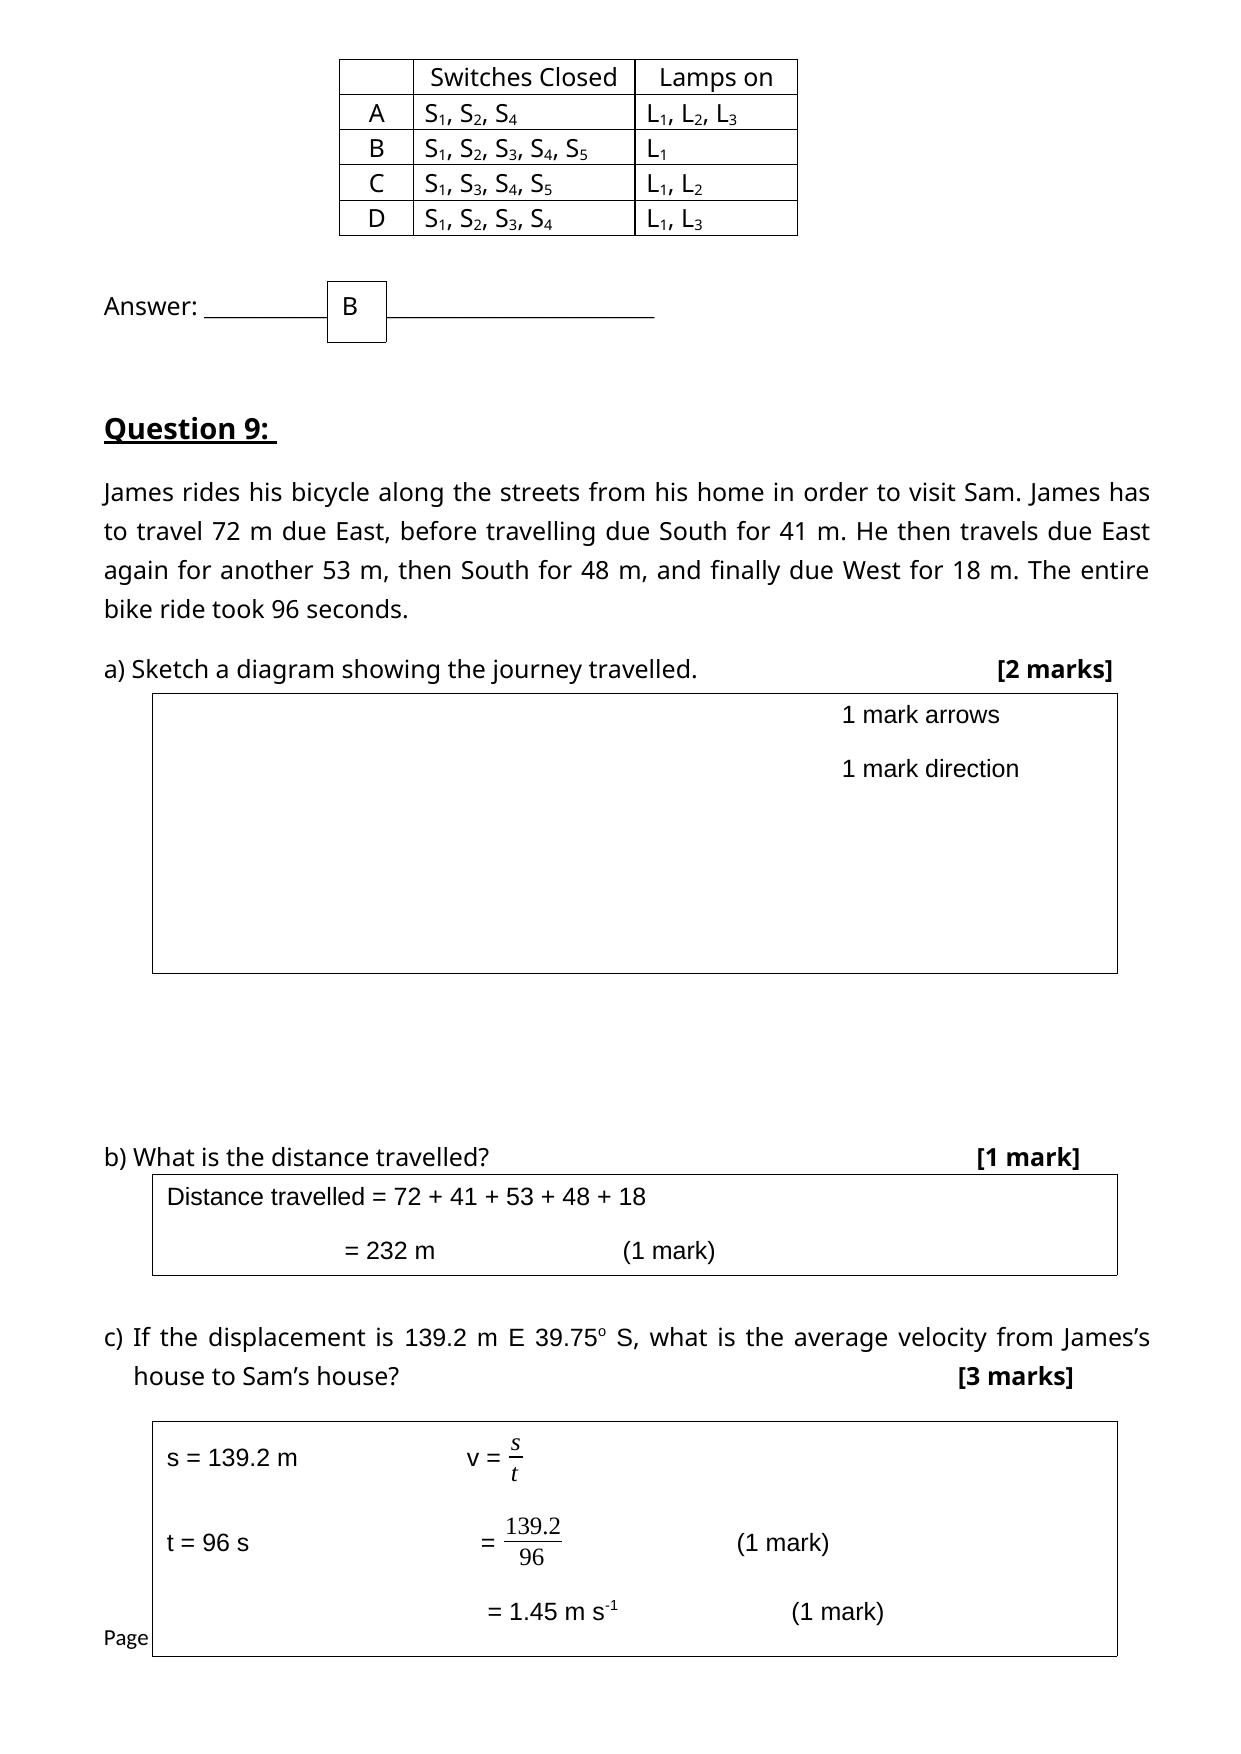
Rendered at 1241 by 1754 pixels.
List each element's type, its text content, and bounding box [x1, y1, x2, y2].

table_cell L1, L2, L3 [636, 95, 797, 129]
table_header Switches Closed [414, 60, 634, 94]
table_header [340, 60, 413, 94]
table_cell D [340, 201, 413, 234]
text James rides his bicycle along the streets from his home in order to visit Sam. James has to travel 72 m due East, before travelling due South for 41 m. He then travels due East again for another 53 m, then South for 48 m, and finally due West for 18 m. The entire bike ride took 96 seconds. [103, 474, 1152, 626]
table_cell L1, L2 [636, 165, 797, 199]
text Question 9: [103, 408, 1152, 448]
text Answer: ____________________________________ [387, 289, 1152, 323]
table_cell L1, L3 [636, 201, 797, 234]
table_cell S1, S2, S3, S4, S5 [414, 130, 634, 164]
table_cell B [340, 130, 413, 164]
text a) Sketch a diagram showing the journey travelled. [2 marks] [103, 652, 1152, 686]
text c) If the displacement is 139.2 m E 39.75o S, what is the average velocity from James’s house to Sam’s house? [3 marks] [103, 1319, 1152, 1393]
table_cell S1, S2, S3, S4 [414, 201, 634, 234]
table_cell S1, S3, S4, S5 [414, 165, 634, 199]
table_cell A [340, 95, 413, 129]
table_header Lamps on [636, 60, 797, 94]
text Answer: ____________________________________ [103, 289, 327, 323]
table_cell S1, S2, S4 [414, 95, 634, 129]
table_cell L1 [636, 130, 797, 164]
table_cell C [340, 165, 413, 199]
text b) What is the distance travelled? [1 mark] [103, 1139, 1152, 1173]
